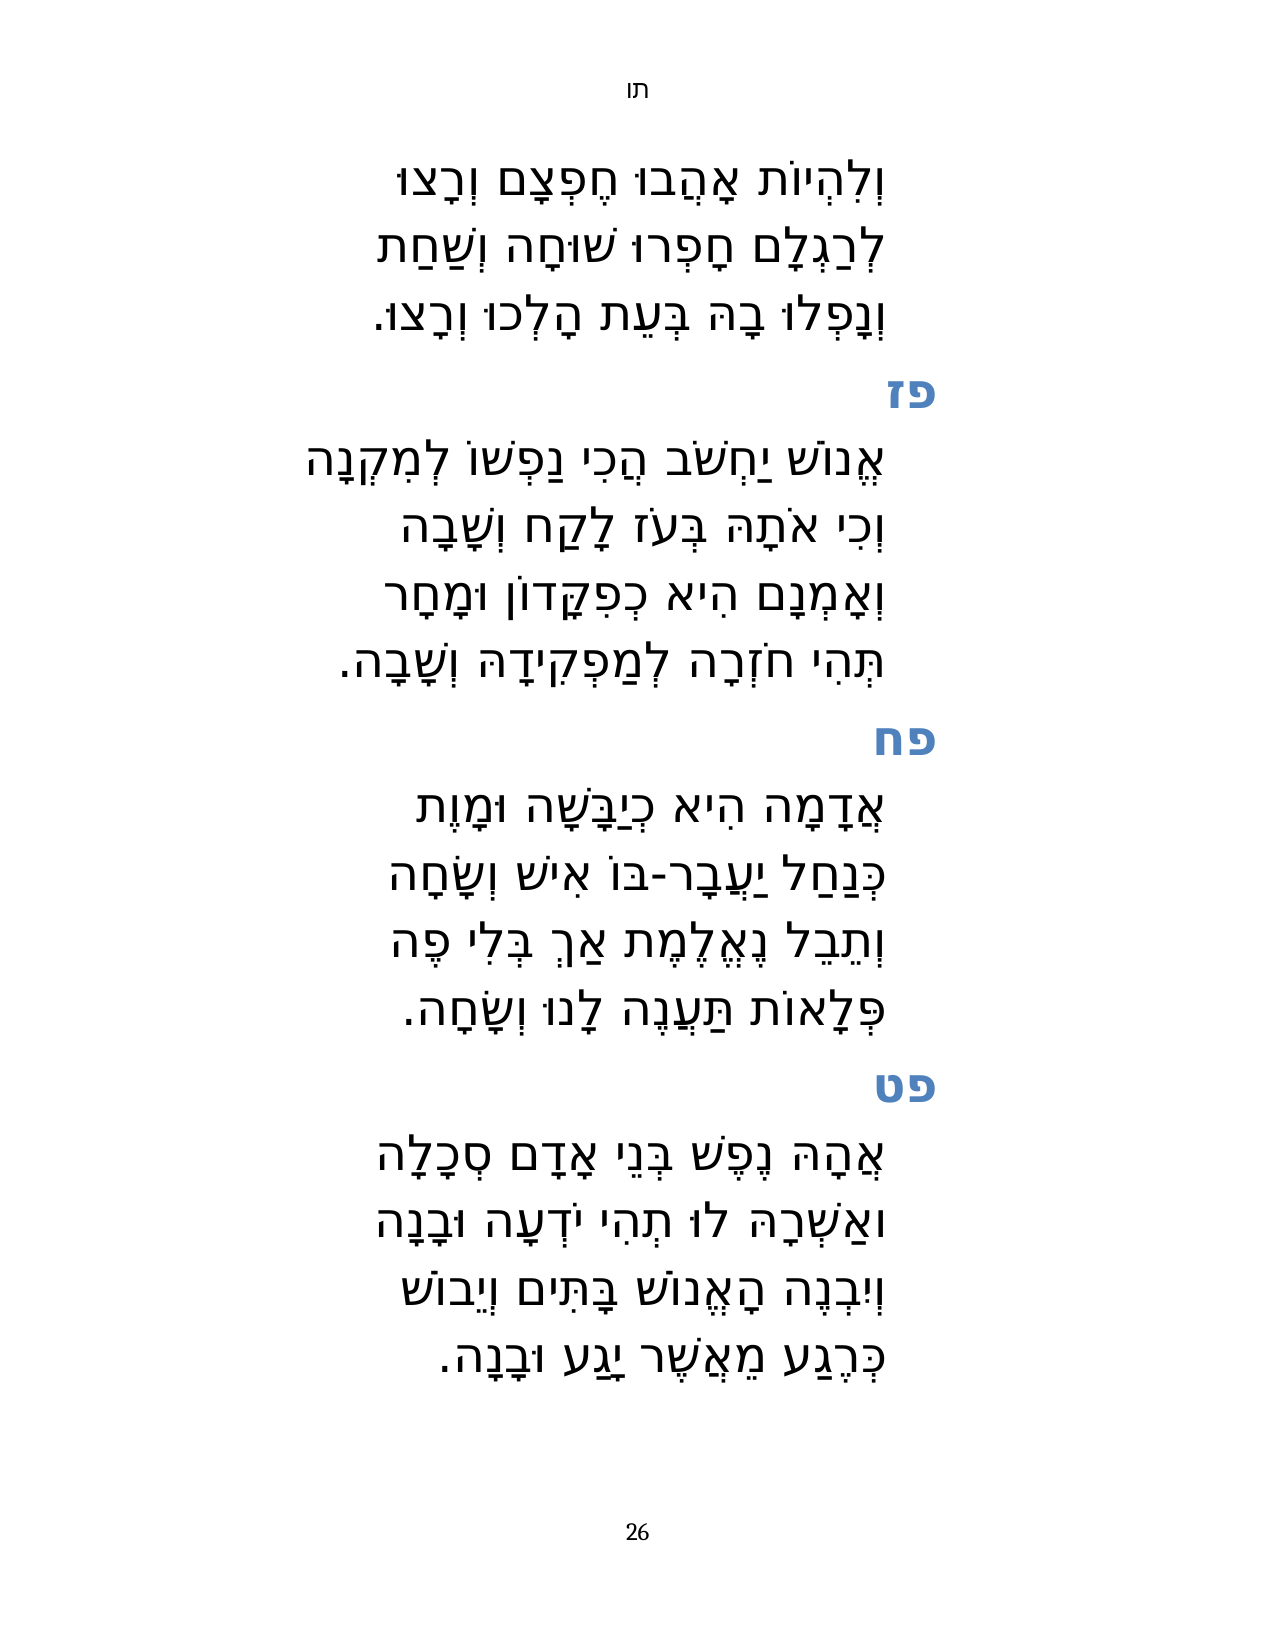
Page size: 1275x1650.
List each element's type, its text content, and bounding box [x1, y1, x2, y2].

text ואַשְׁרָהּ לוּ תְהִי יֹדְעָה וּבָנָה [237, 1192, 887, 1249]
text וְיִבְנֶה הָאֱנוֹשׁ בָּתִּים וְיֵבוֹשׁ [237, 1259, 887, 1317]
text וְתֵבֵל נֶאֱלֶמֶת אַךְ בְּלִי פֶה [237, 912, 887, 969]
text אֲדָמָה הִיא כְיַבָּשָׁה וּמָוֶת [237, 777, 887, 834]
text וְאָמְנָם הִיא כְפִקָּדוֹן וּמָחָר [237, 565, 887, 622]
text כְּרֶגַע מֵאֲשֶׁר יָגַע וּבָנָה. [237, 1327, 887, 1384]
text אֱנוֹשׁ יַחְשֹׁב הֲכִי נַפְשׁוֹ לְמִקְנָה [237, 430, 887, 487]
subtitle פט [187, 1057, 937, 1114]
text לְרַגְלָם חָפְרוּ שׁוּחָה וְשַׁחַת [237, 217, 887, 274]
text וְנָפְלוּ בָהּ בְּעֵת הָלְכוּ וְרָצוּ. [237, 285, 887, 342]
text אֲהָהּ נֶפֶשׁ בְּנֵי אָדָם סְכָלָה [237, 1125, 887, 1182]
text תְּהִי חֹזְרָה לְמַפְקִידָהּ וְשָׁבָה. [237, 632, 887, 689]
text וְכִי אֹתָהּ בְּעֹז לָקַח וְשָׁבָה [237, 497, 887, 554]
subtitle פח [187, 710, 937, 767]
text וְלִהְיוֹת אָהֲבוּ חֶפְצָם וְרָצוּ [237, 150, 887, 207]
subtitle פז [187, 363, 937, 419]
text כְּנַחַל יַעֲבָר-בּוֹ אִישׁ וְשָׂחָה [237, 845, 887, 902]
text פְּלָאוֹת תַּעֲנֶה לָנוּ וְשָׂחָה. [237, 979, 887, 1037]
